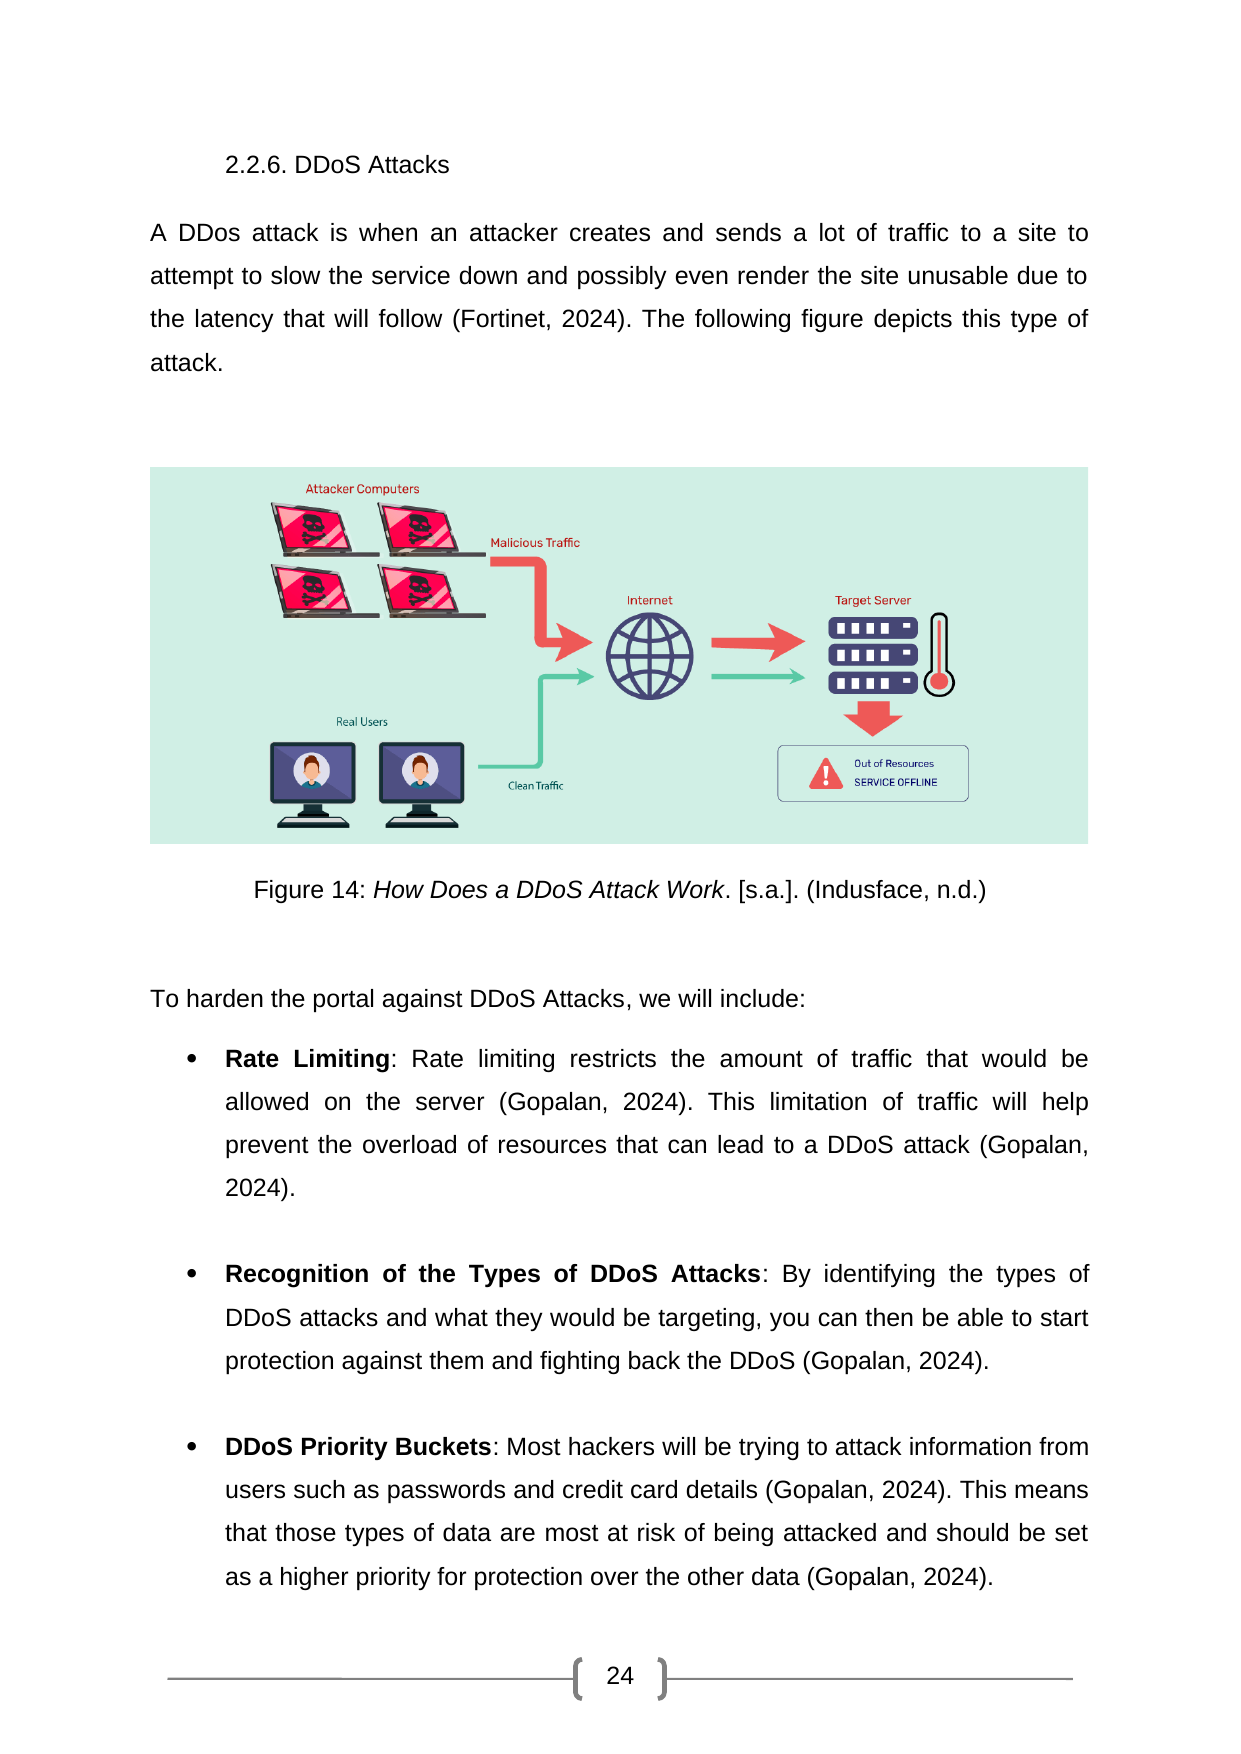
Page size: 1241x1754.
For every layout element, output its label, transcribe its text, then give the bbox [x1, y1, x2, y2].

list Rate Limiting: Rate limiting restricts the amount of traffic that would be allowed on the server (Gopalan, 2024). This limitation of traffic will help prevent the overload of resources that can lead to a DDoS attack (Gopalan, 2024). [187, 1044, 1090, 1202]
text To harden the portal against DDoS Attacks, we will include: [150, 984, 1090, 1013]
list DDoS Priority Buckets: Most hackers will be trying to attack information from users such as passwords and credit card details (Gopalan, 2024). This means that those types of data are most at risk of being attacked and should be set as a higher priority for protection over the other data (Gopalan, 2024). [187, 1432, 1090, 1590]
list Recognition of the Types of DDoS Attacks: By identifying the types of DDoS attacks and what they would be targeting, you can then be able to start protection against them and fighting back the DDoS (Gopalan, 2024). [187, 1259, 1090, 1374]
picture [150, 467, 1089, 844]
text Figure 14: How Does a DDoS Attack Work. [s.a.]. (Indusface, n.d.) [150, 874, 1090, 903]
text A DDos attack is when an attacker creates and sends a lot of traffic to a site to attempt to slow the service down and possibly even render the site unusable due to the latency that will follow (Fortinet, 2024). The following figure depicts this type of attack. [150, 218, 1090, 376]
subtitle 2.2.6. DDoS Attacks [150, 150, 1090, 179]
